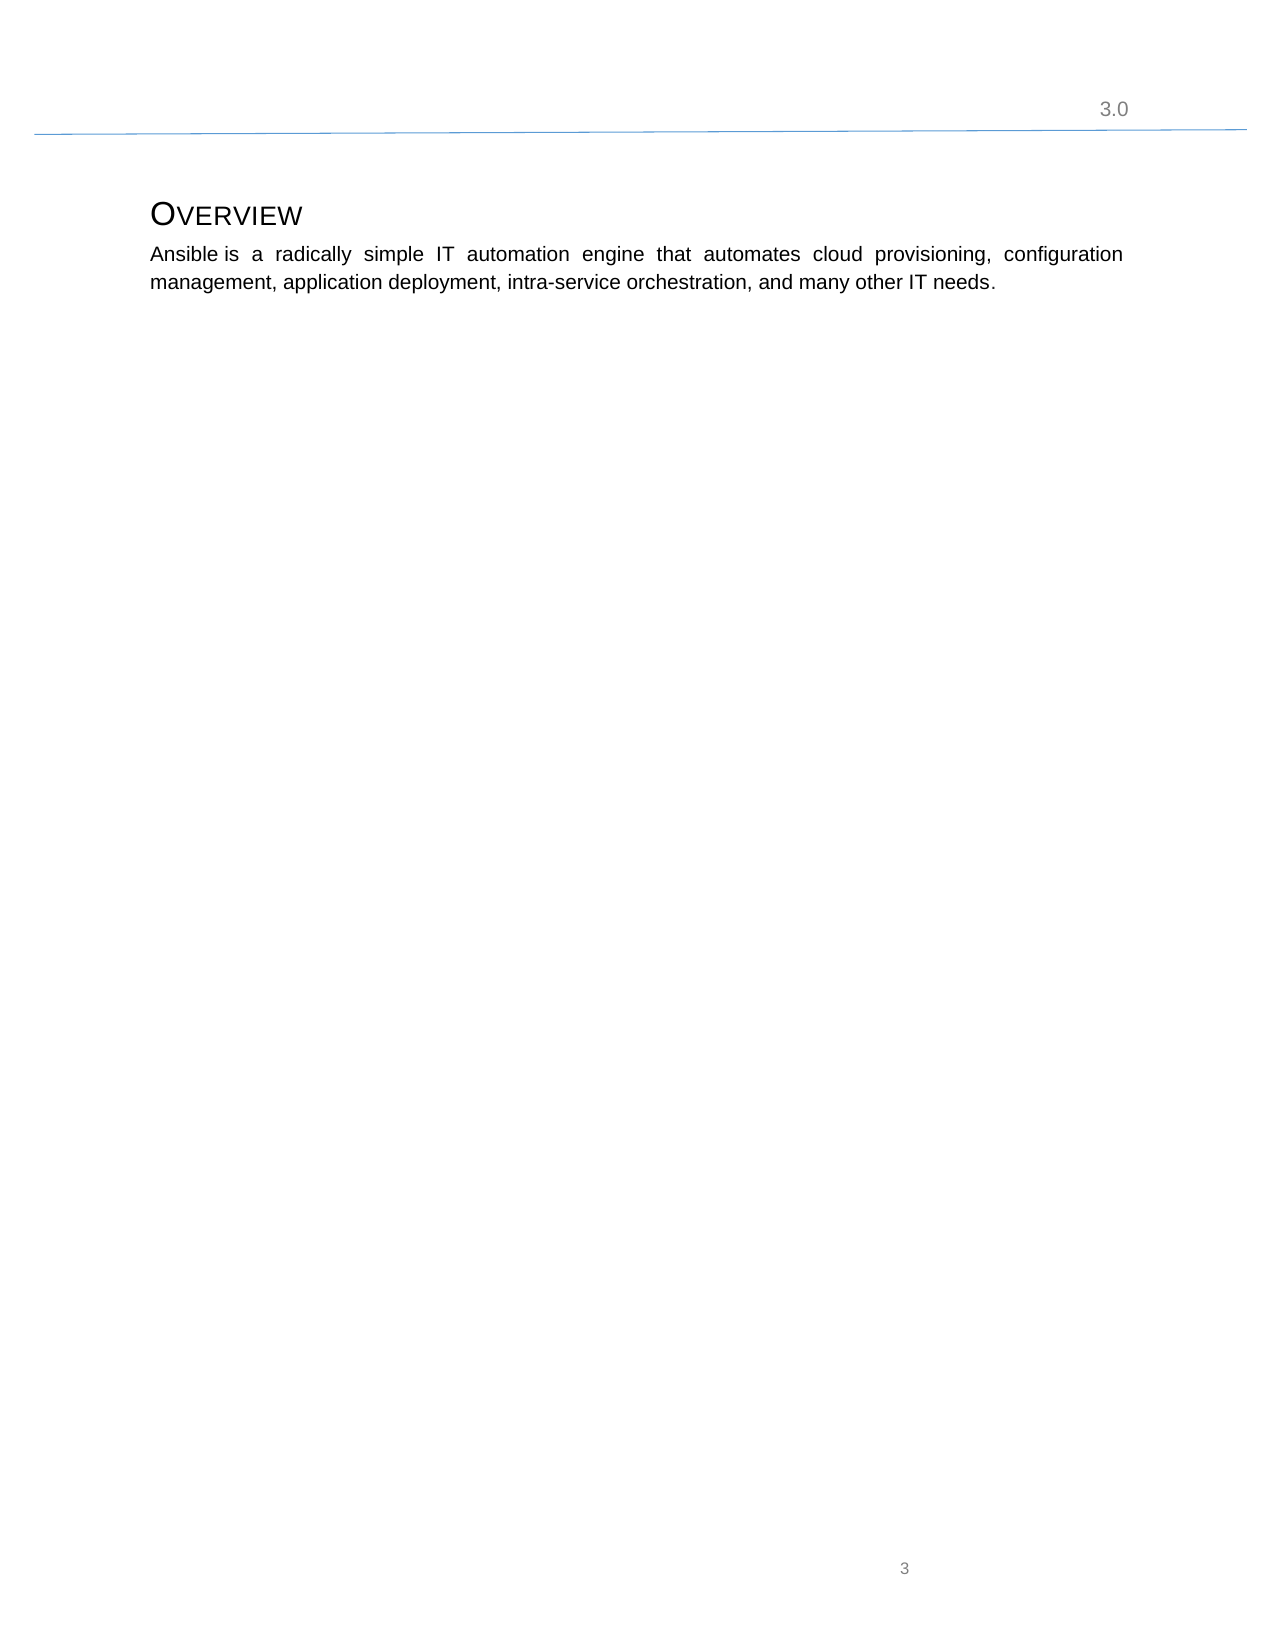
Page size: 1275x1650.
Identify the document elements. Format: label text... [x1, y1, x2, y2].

subtitle Overview [150, 194, 1125, 232]
text Ansible is a radically simple IT automation engine that automates cloud provisioning, configuration management, application deployment, intra-service orchestration, and many other IT needs. [150, 242, 1125, 293]
